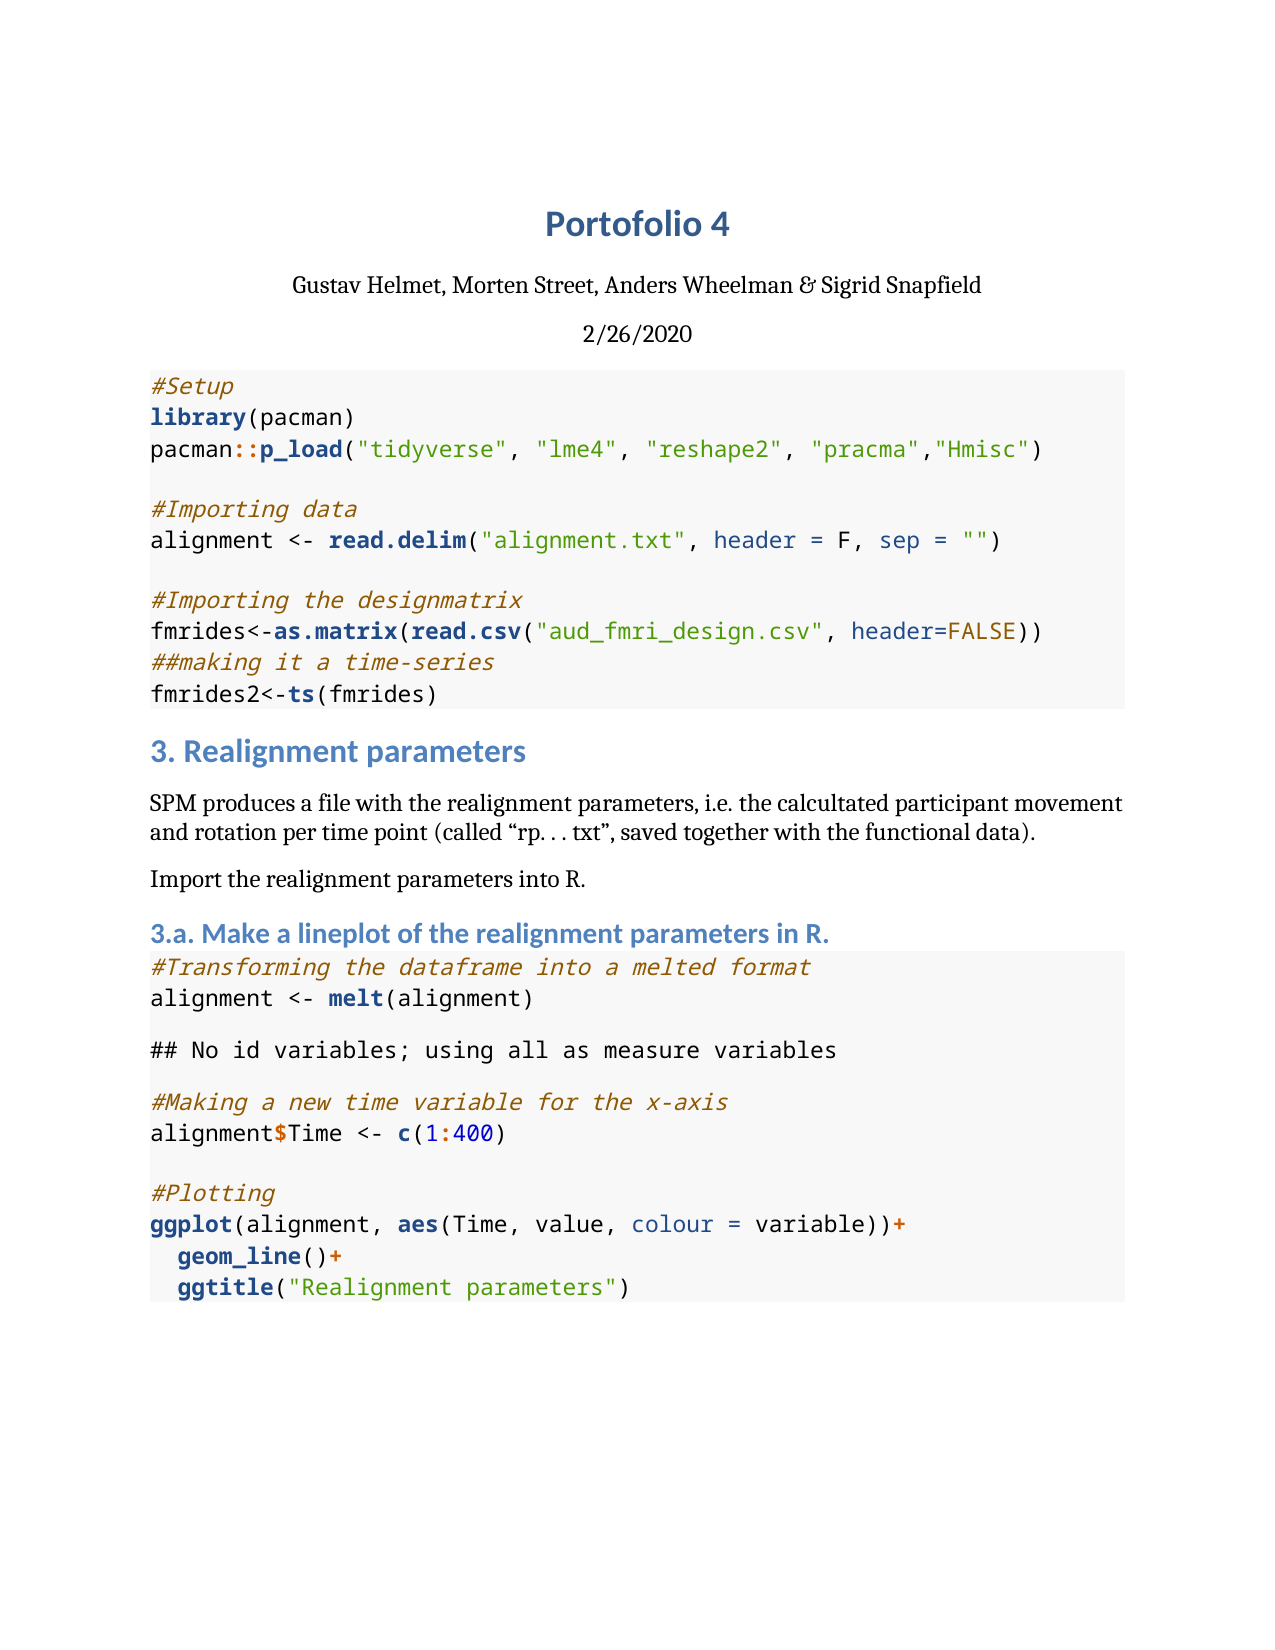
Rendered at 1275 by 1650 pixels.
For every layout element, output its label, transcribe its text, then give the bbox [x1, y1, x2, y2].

subtitle 3.a. Make a lineplot of the realignment parameters in R. [150, 915, 1125, 951]
text #Transforming the dataframe into a melted format alignment <- melt(alignment) [535, 951, 1125, 1013]
text SPM produces a file with the realignment parameters, i.e. the calcultated participant movement and rotation per time point (called “rp. . . txt”, saved together with the functional data). [150, 789, 1125, 847]
text ## No id variables; using all as measure variables [150, 1034, 1125, 1065]
text 2/26/2020 [150, 320, 1125, 349]
text Import the realignment parameters into R. [150, 865, 1125, 894]
subtitle 3. Realignment parameters [150, 729, 1125, 770]
text #Setup library(pacman) pacman::p_load("tidyverse", "lme4", "reshape2", "pracma","Hmisc") #Importing data alignment <- read.delim("alignment.txt", header = F, sep = "") #Importing the designmatrix fmrides<-as.matrix(read.csv("aud_fmri_design.csv", header=FALSE)) ##making it a time-series fmrides2<-ts(fmrides) [150, 370, 1125, 709]
text Gustav Helmet, Morten Street, Anders Wheelman & Sigrid Snapfield [150, 271, 1125, 299]
text #Making a new time variable for the x-axis alignment$Time <- c(1:400) #Plotting ggplot(alignment, aes(Time, value, colour = variable))+ geom_line()+ ggtitle("Realignment parameters") [150, 1086, 1125, 1302]
title Portofolio 4 [150, 200, 1125, 246]
